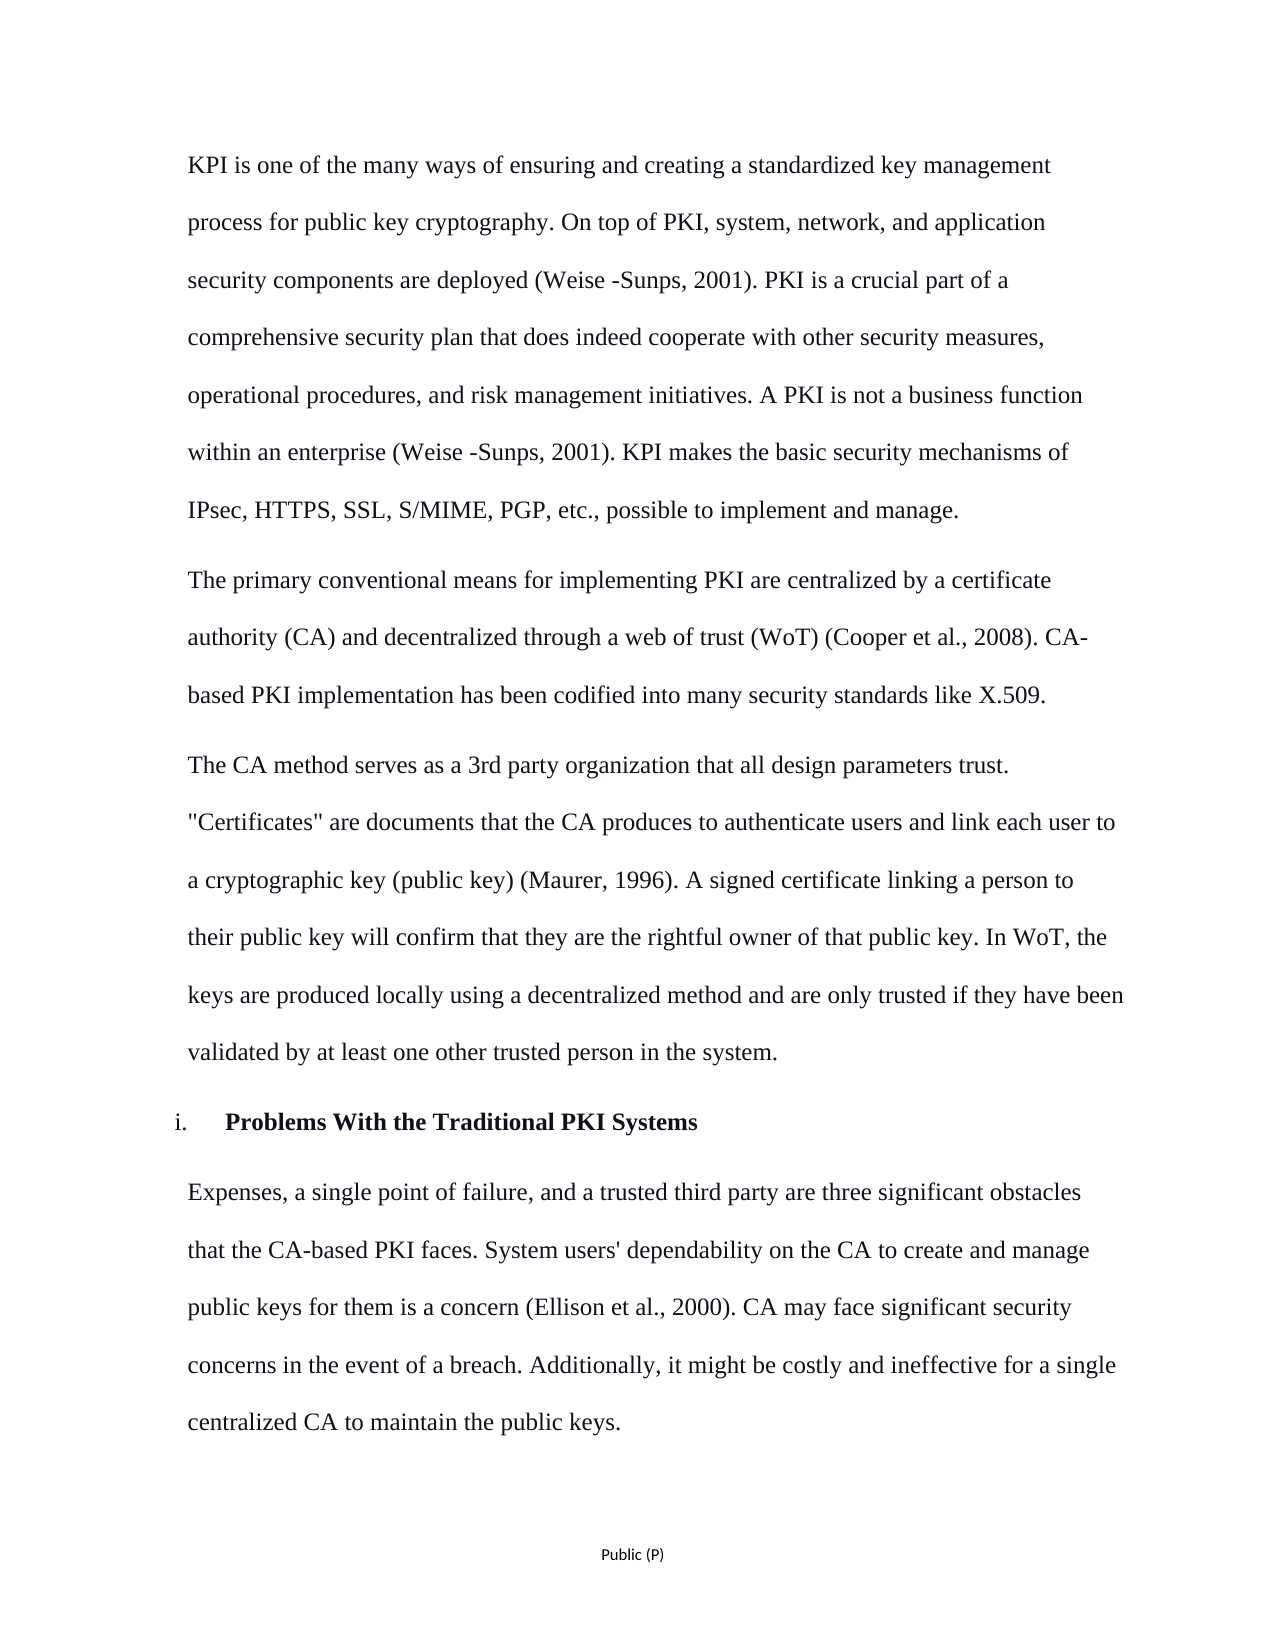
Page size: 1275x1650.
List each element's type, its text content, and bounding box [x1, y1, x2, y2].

text Expenses, a single point of failure, and a trusted third party are three significant obstacles that the CA-based PKI faces. System users' dependability on the CA to create and manage public keys for them is a concern (Ellison et al., 2000). CA may face significant security concerns in the event of a breach. Additionally, it might be costly and ineffective for a single centralized CA to maintain the public keys. [187, 1177, 1125, 1436]
text KPI is one of the many ways of ensuring and creating a standardized key management process for public key cryptography. On top of PKI, system, network, and application security components are deployed (Weise -Sunps, 2001). PKI is a crucial part of a comprehensive security plan that does indeed cooperate with other security measures, operational procedures, and risk management initiatives. A PKI is not a business function within an enterprise (Weise -Sunps, 2001). KPI makes the basic security mechanisms of IPsec, HTTPS, SSL, S/MIME, PGP, etc., possible to implement and manage. [187, 150, 1125, 524]
list Problems With the Traditional PKI Systems [187, 1107, 1125, 1136]
text The primary conventional means for implementing PKI are centralized by a certificate authority (CA) and decentralized through a web of trust (WoT) (Cooper et al., 2008). CA-based PKI implementation has been codified into many security standards like X.509. [187, 565, 1125, 709]
text The CA method serves as a 3rd party organization that all design parameters trust. "Certificates" are documents that the CA produces to authenticate users and link each user to a cryptographic key (public key) (Maurer, 1996). A signed certificate linking a person to their public key will confirm that they are the rightful owner of that public key. In WoT, the keys are produced locally using a decentralized method and are only trusted if they have been validated by at least one other trusted person in the system. [187, 750, 1125, 1066]
